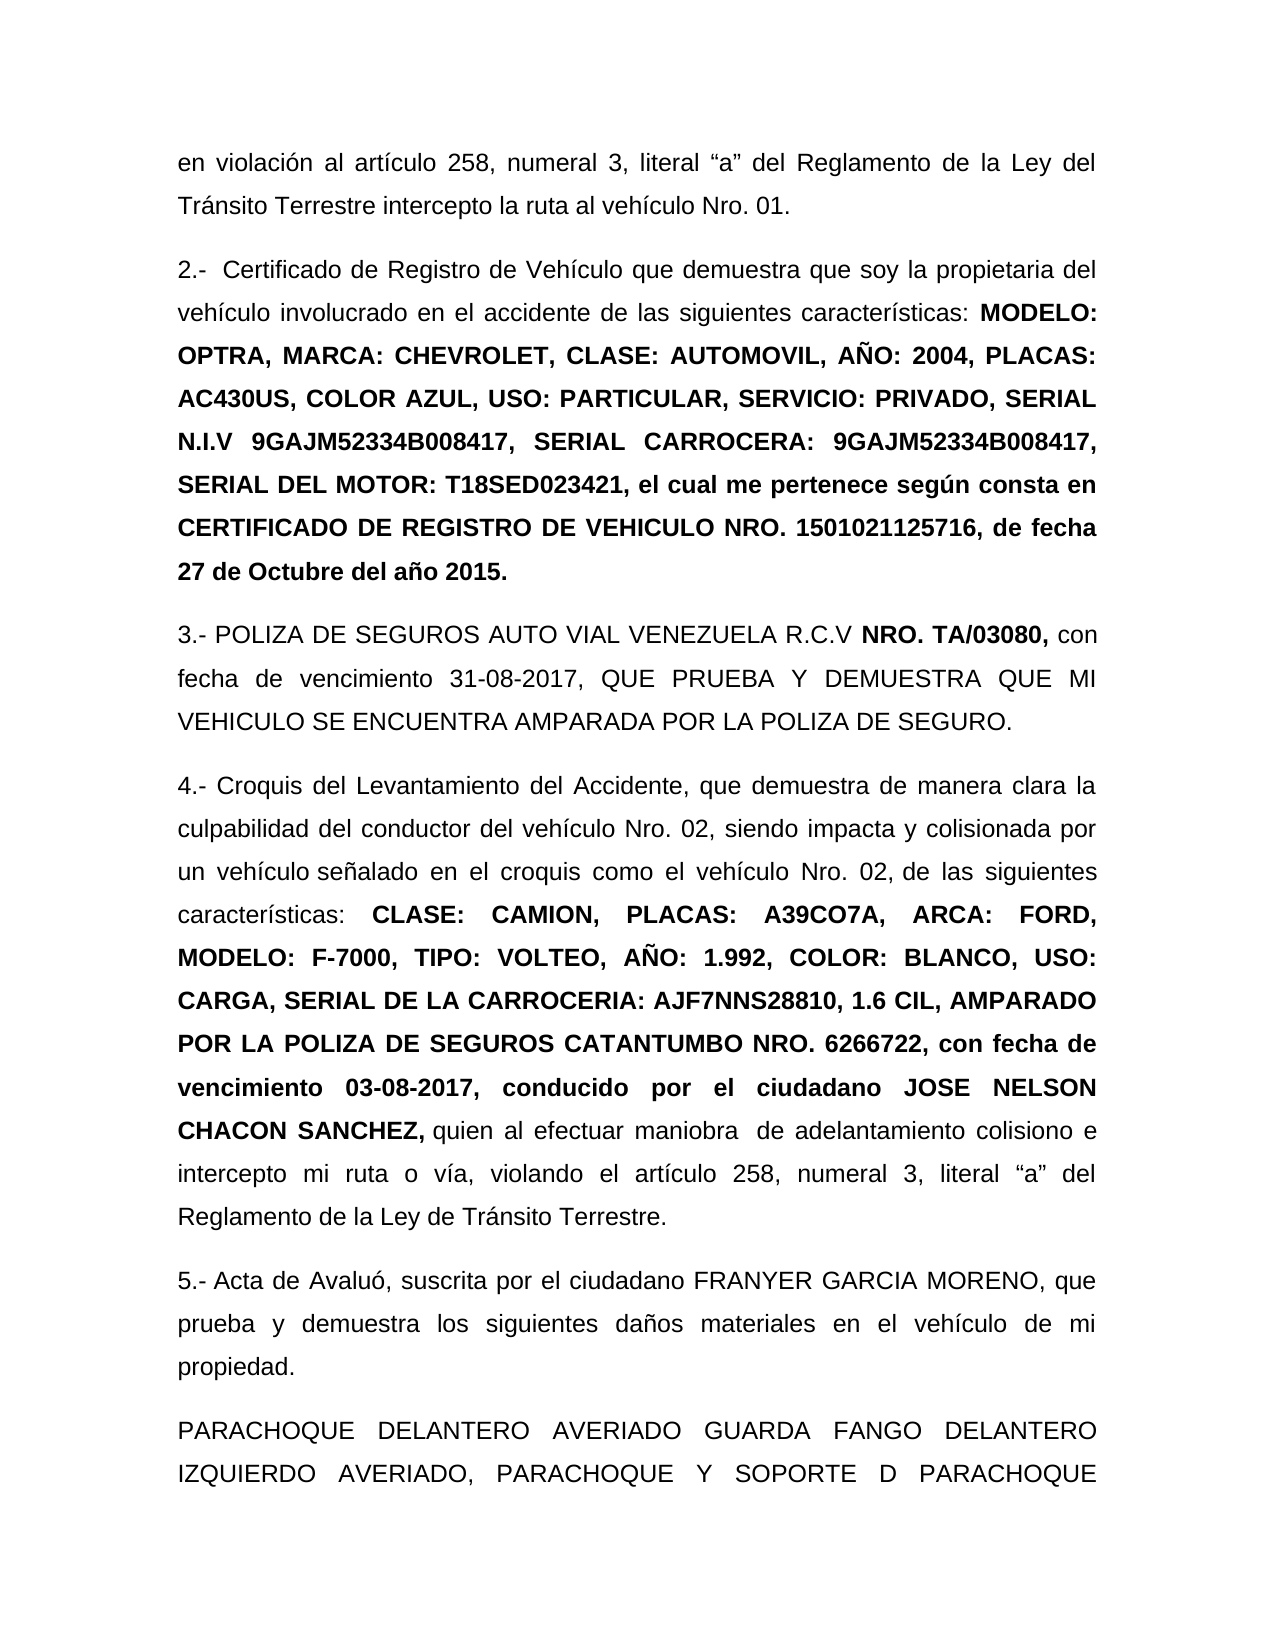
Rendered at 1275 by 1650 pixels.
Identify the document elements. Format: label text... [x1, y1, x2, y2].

text 3.- POLIZA DE SEGUROS AUTO VIAL VENEZUELA R.C.V NRO. TA/03080, con fecha de vencimiento 31-08-2017, QUE PRUEBA Y DEMUESTRA QUE MI VEHICULO SE ENCUENTRA AMPARADA POR LA POLIZA DE SEGURO. [177, 621, 1098, 736]
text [177, 1416, 1098, 1488]
text 2.- Certificado de Registro de Vehículo que demuestra que soy la propietaria del vehículo involucrado en el accidente de las siguientes características: MODELO: OPTRA, MARCA: CHEVROLET, CLASE: AUTOMOVIL, AÑO: 2004, PLACAS: AC430US, COLOR AZUL, USO: PARTICULAR, SERVICIO: PRIVADO, SERIAL N.I.V 9GAJM52334B008417, SERIAL CARROCERA: 9GAJM52334B008417, SERIAL DEL MOTOR: T18SED023421, el cual me pertenece según consta en CERTIFICADO DE REGISTRO DE VEHICULO NRO. 1501021125716, de fecha 27 de Octubre del año 2015. [177, 255, 1098, 585]
text 4.- Croquis del Levantamiento del Accidente, que demuestra de manera clara la culpabilidad del conductor del vehículo Nro. 02, siendo impacta y colisionada por un vehículo señalado en el croquis como el vehículo Nro. 02, de las siguientes características: CLASE: CAMION, PLACAS: A39CO7A, ARCA: FORD, MODELO: F-7000, TIPO: VOLTEO, AÑO: 1.992, COLOR: BLANCO, USO: CARGA, SERIAL DE LA CARROCERIA: AJF7NNS28810, 1.6 CIL, AMPARADO POR LA POLIZA DE SEGUROS CATANTUMBO NRO. 6266722, con fecha de vencimiento 03-08-2017, conducido por el ciudadano JOSE NELSON CHACON SANCHEZ, quien al efectuar maniobra de adelantamiento colisiono e intercepto mi ruta o vía, violando el artículo 258, numeral 3, literal “a” del Reglamento de la Ley de Tránsito Terrestre. [177, 771, 1098, 1231]
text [177, 148, 1098, 219]
text 5.- Acta de Avaluó, suscrita por el ciudadano FRANYER GARCIA MORENO, que prueba y demuestra los siguientes daños materiales en el vehículo de mi propiedad. [177, 1266, 1098, 1381]
